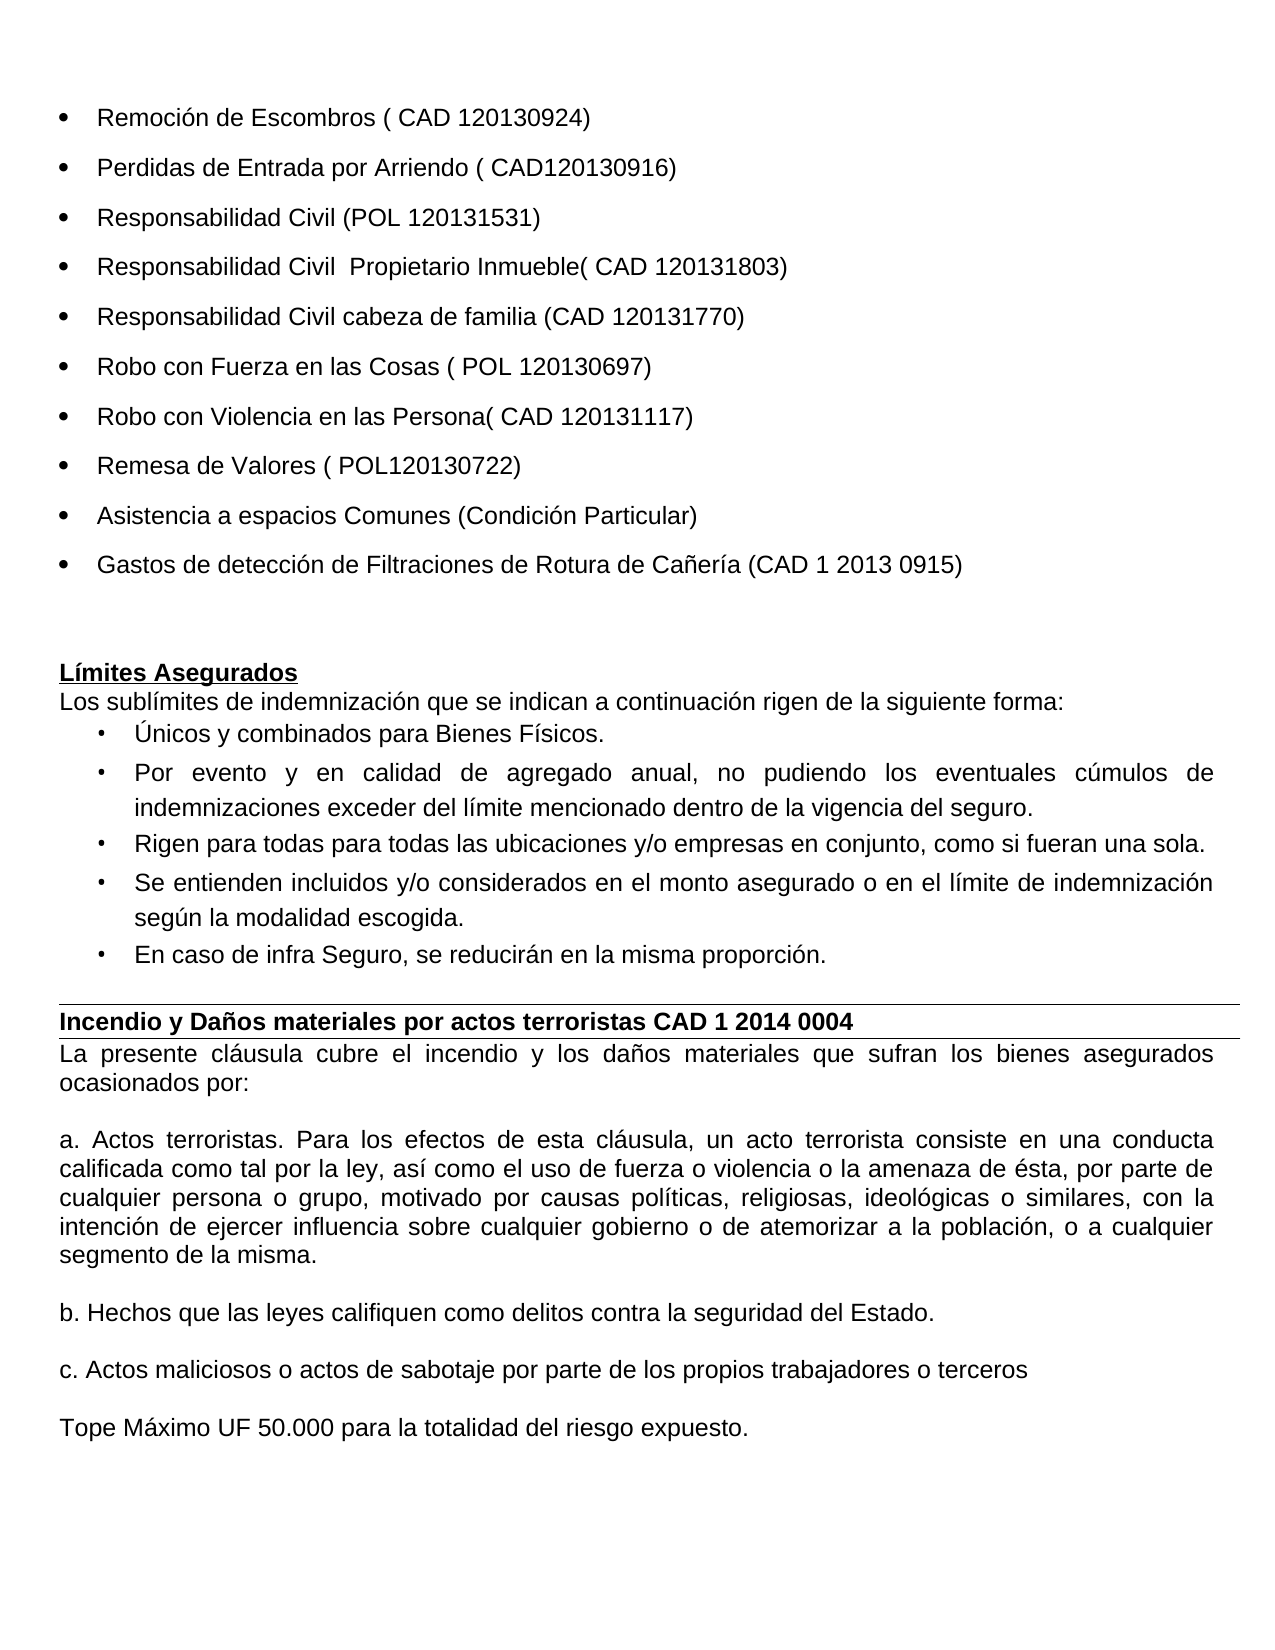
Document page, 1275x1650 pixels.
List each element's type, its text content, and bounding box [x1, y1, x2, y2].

list Por evento y en calidad de agregado anual, no pudiendo los eventuales cúmulos de indemnizaciones exceder del límite mencionado dentro de la vigencia del seguro. [97, 754, 1216, 821]
list En caso de infra Seguro, se reducirán en la misma proporción. [97, 936, 1216, 970]
text Incendio y Daños materiales por actos terroristas CAD 1 2014 0004 [59, 1005, 1240, 1038]
list Robo con Fuerza en las Cosas ( POL 120130697) [59, 352, 1216, 381]
list Remesa de Valores ( POL120130722) [59, 451, 1216, 480]
list Únicos y combinados para Bienes Físicos. [97, 715, 1216, 749]
text Límites Asegurados [59, 658, 1216, 686]
list Rigen para todas para todas las ubicaciones y/o empresas en conjunto, como si fueran una sola. [97, 826, 1216, 860]
text Tope Máximo UF 50.000 para la totalidad del riesgo expuesto. [59, 1413, 1216, 1442]
list Responsabilidad Civil (POL 120131531) [59, 203, 1216, 232]
list Responsabilidad Civil Propietario Inmueble( CAD 120131803) [59, 252, 1216, 281]
list Asistencia a espacios Comunes (Condición Particular) [59, 501, 1216, 530]
text Los sublímites de indemnización que se indican a continuación rigen de la siguiente forma: [59, 686, 1216, 715]
list Perdidas de Entrada por Arriendo ( CAD120130916) [59, 153, 1216, 182]
list Robo con Violencia en las Persona( CAD 120131117) [59, 401, 1216, 430]
text b. Hechos que las leyes califiquen como delitos contra la seguridad del Estado. [59, 1298, 1216, 1327]
text c. Actos maliciosos o actos de sabotaje por parte de los propios trabajadores o terceros [59, 1355, 1216, 1384]
list Responsabilidad Civil cabeza de familia (CAD 120131770) [59, 302, 1216, 331]
text La presente cláusula cubre el incendio y los daños materiales que sufran los bienes asegurados ocasionados por: [59, 1039, 1216, 1097]
text a. Actos terroristas. Para los efectos de esta cláusula, un acto terrorista consiste en una conducta calificada como tal por la ley, así como el uso de fuerza o violencia o la amenaza de ésta, por parte de cualquier persona o grupo, motivado por causas políticas, religiosas, ideológicas o similares, con la intención de ejercer influencia sobre cualquier gobierno o de atemorizar a la población, o a cualquier segmento de la misma. [59, 1125, 1216, 1269]
list Se entienden incluidos y/o considerados en el monto asegurado o en el límite de indemnización según la modalidad escogida. [97, 865, 1216, 932]
list Remoción de Escombros ( CAD 120130924) [59, 103, 1216, 132]
list Gastos de detección de Filtraciones de Rotura de Cañería (CAD 1 2013 0915) [59, 551, 1216, 579]
